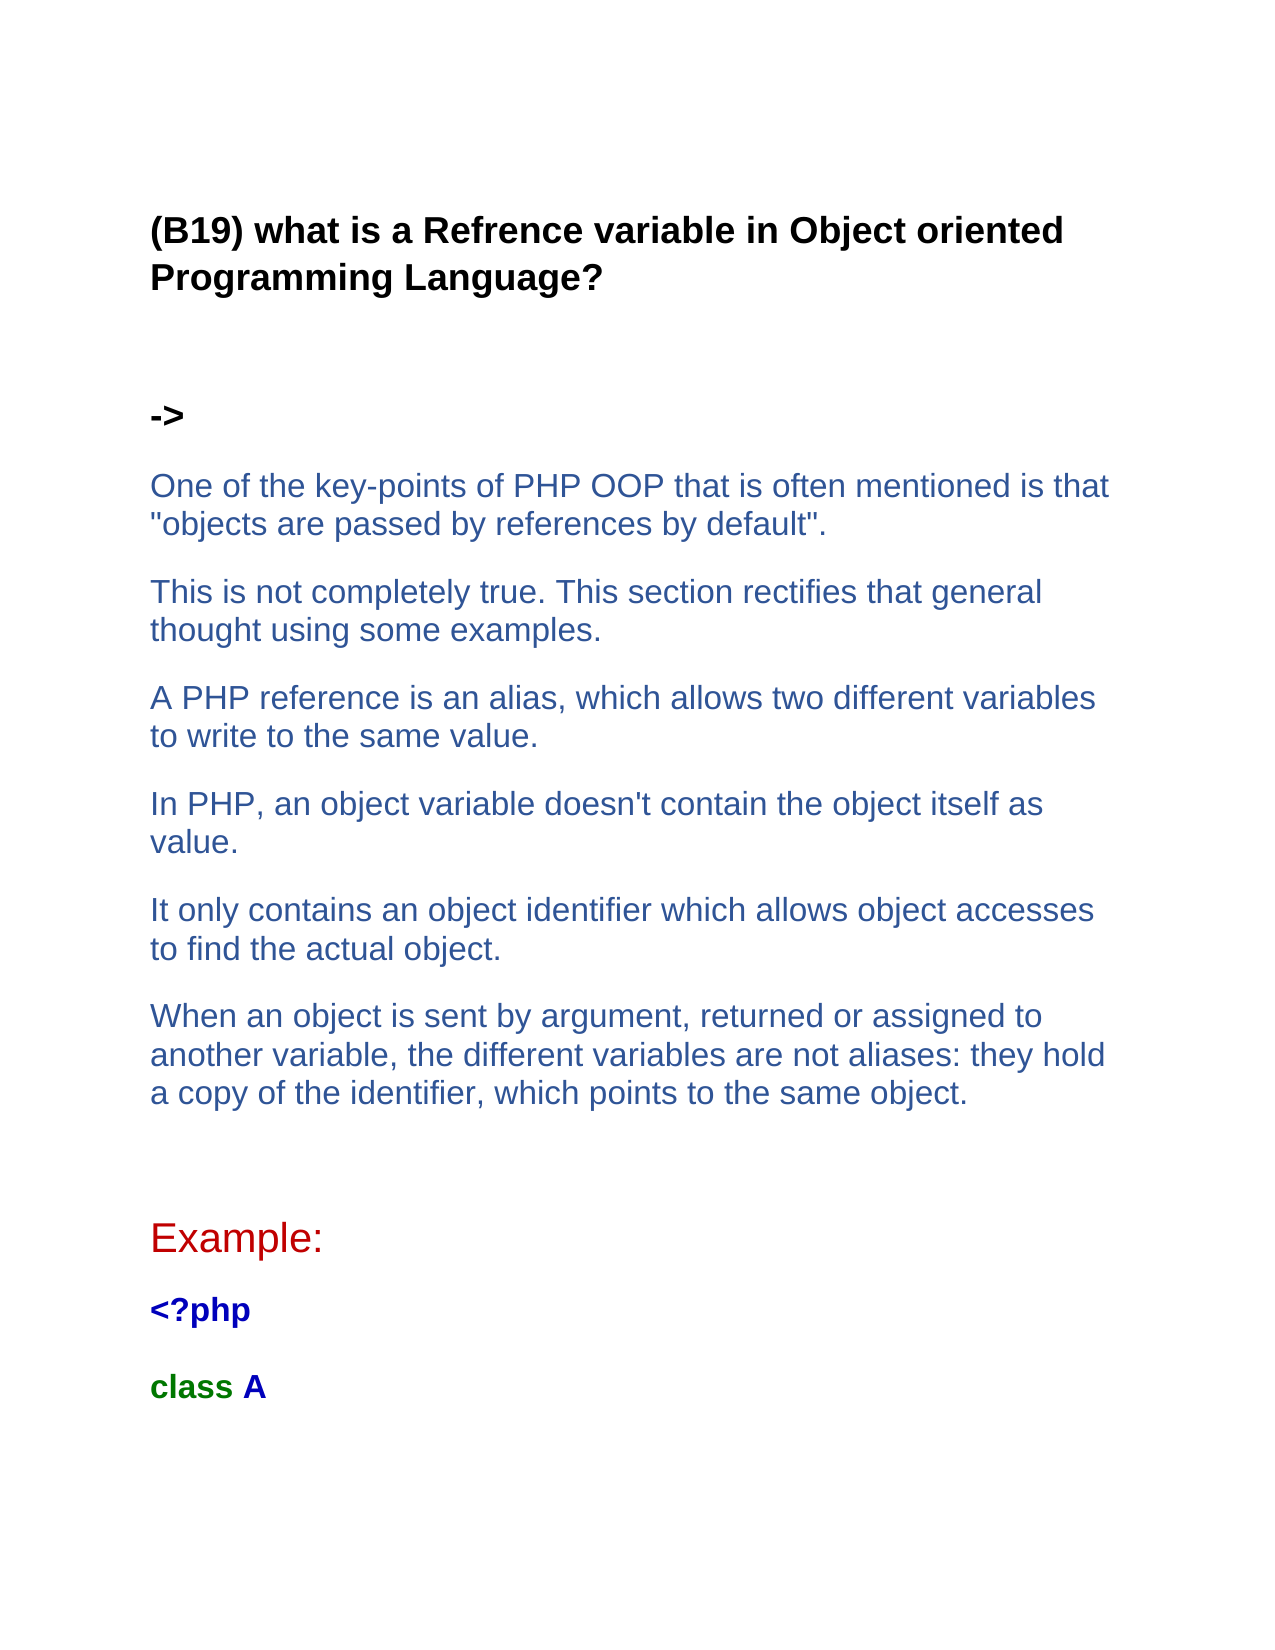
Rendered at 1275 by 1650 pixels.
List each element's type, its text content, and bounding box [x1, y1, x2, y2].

text In PHP, an object variable doesn't contain the object itself as value. [150, 784, 1125, 861]
text -> [150, 394, 1125, 437]
text Example: [150, 1213, 1125, 1261]
text class A [150, 1328, 1125, 1405]
text This is not completely true. This section rectifies that general thought using some examples. [150, 572, 1125, 649]
text One of the key-points of PHP OOP that is often mentioned is that "objects are passed by references by default". [150, 466, 1125, 543]
text <?php [150, 1290, 1125, 1328]
text When an object is sent by argument, returned or assigned to another variable, the different variables are not aliases: they hold a copy of the identifier, which points to the same object. [150, 996, 1125, 1111]
text (B19) what is a Refrence variable in Object oriented Programming Language? [150, 208, 1125, 298]
text It only contains an object identifier which allows object accesses to find the actual object. [150, 890, 1125, 967]
text A PHP reference is an alias, which allows two different variables to write to the same value. [150, 678, 1125, 755]
